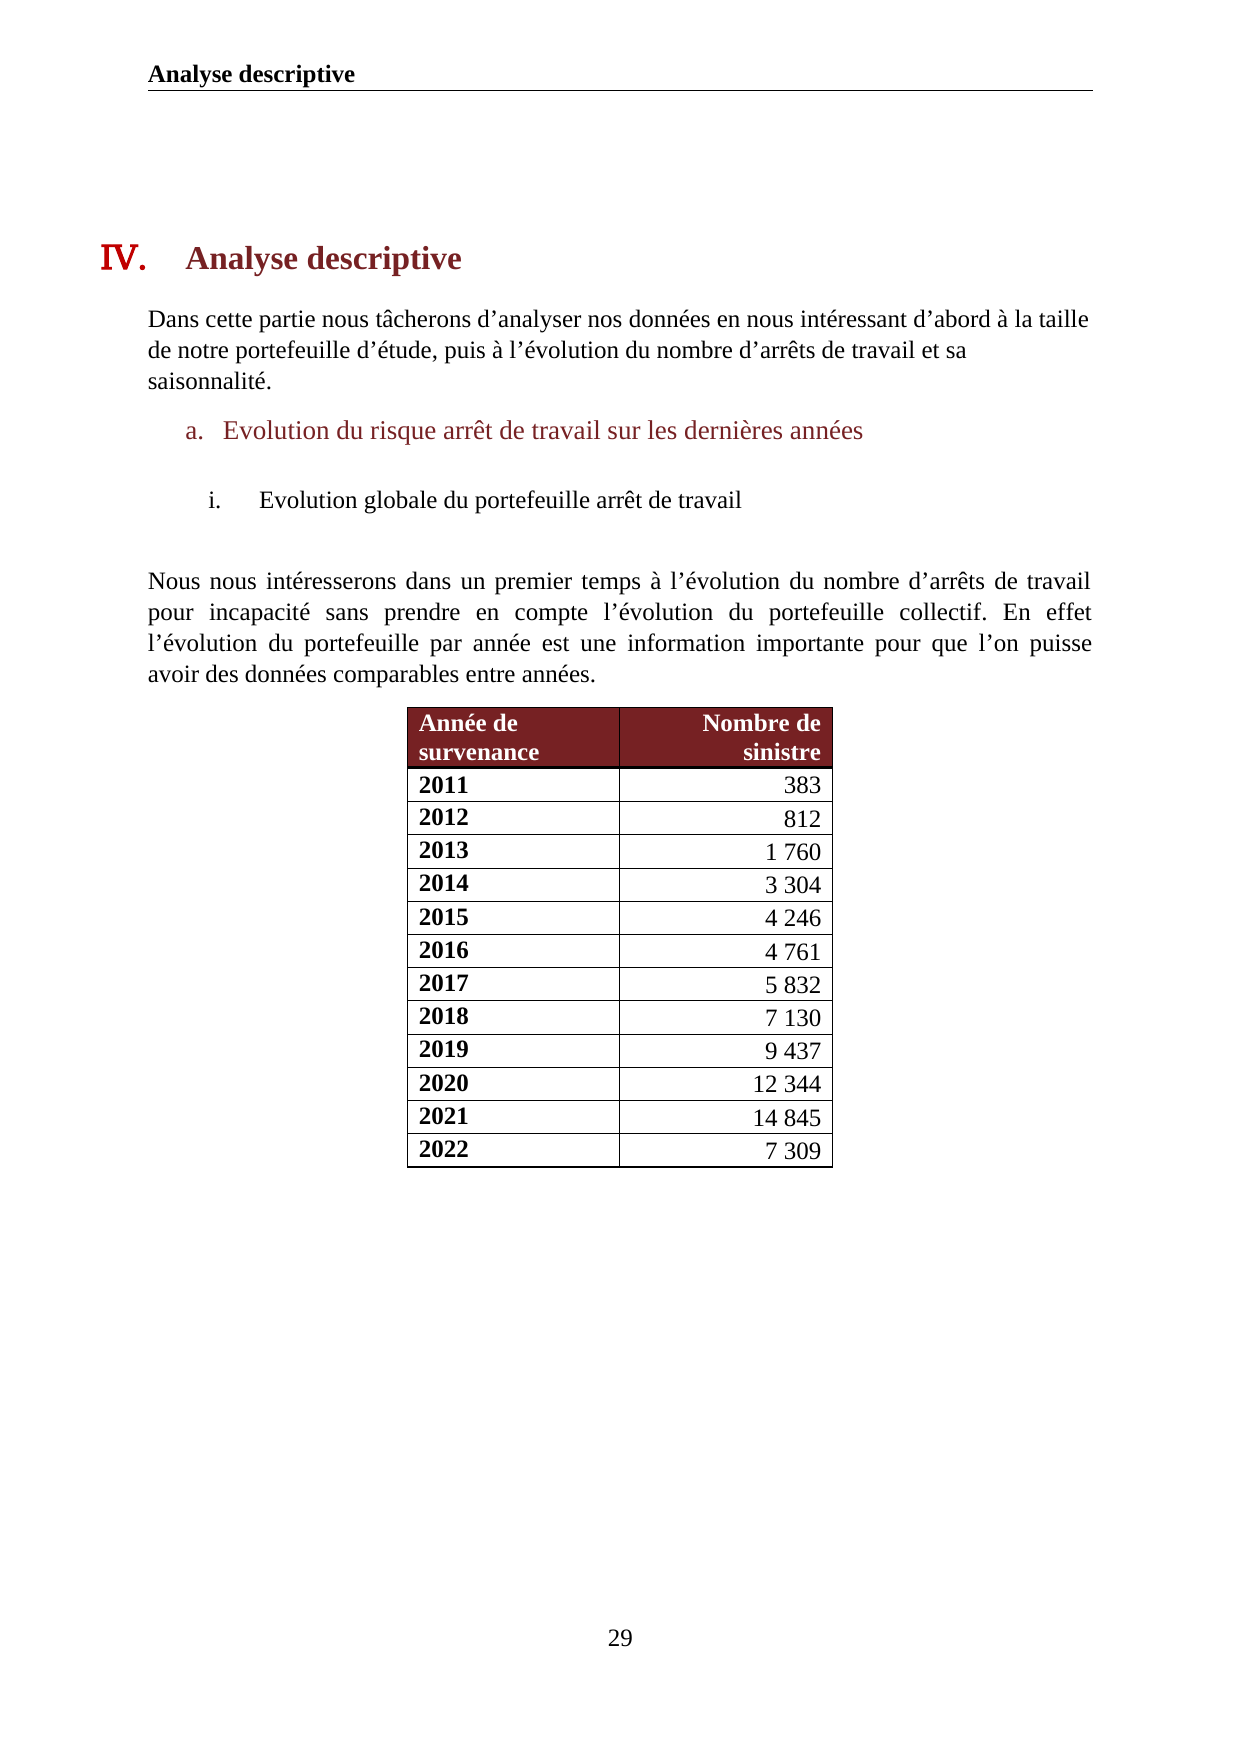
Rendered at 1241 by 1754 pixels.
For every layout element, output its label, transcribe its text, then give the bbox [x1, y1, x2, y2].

table_cell 2018 [408, 1001, 619, 1033]
table_cell 2017 [408, 968, 619, 1000]
table_cell 4 761 [620, 935, 832, 967]
table_cell 2022 [408, 1134, 619, 1166]
subtitle Analyse descriptive [148, 236, 1093, 276]
table_cell 4 246 [620, 902, 832, 934]
subtitle Evolution du risque arrêt de travail sur les dernières années [185, 414, 1093, 445]
table_cell 2015 [408, 902, 619, 934]
table_cell 12 344 [620, 1068, 832, 1100]
text Dans cette partie nous tâcherons d’analyser nos données en nous intéressant d’abord à la taille de notre portefeuille d’étude, puis à l’évolution du nombre d’arrêts de travail et sa saisonnalité. [148, 304, 1093, 395]
subtitle Evolution globale du portefeuille arrêt de travail [221, 485, 1093, 514]
table_header Nombre de sinistre [620, 708, 832, 766]
table_cell 2012 [408, 802, 619, 834]
table_header Année de survenance [408, 708, 619, 766]
table_cell 2021 [408, 1101, 619, 1133]
table_cell 383 [620, 769, 832, 801]
table_cell 2019 [408, 1035, 619, 1067]
table_cell 2016 [408, 935, 619, 967]
table_cell 7 309 [620, 1134, 832, 1166]
table_cell 14 845 [620, 1101, 832, 1133]
table_cell 2014 [408, 869, 619, 901]
table_cell 2020 [408, 1068, 619, 1100]
table_cell 7 130 [620, 1001, 832, 1033]
table_cell 1 760 [620, 835, 832, 867]
table_cell 3 304 [620, 869, 832, 901]
table_cell 2013 [408, 835, 619, 867]
text Nous nous intéresserons dans un premier temps à l’évolution du nombre d’arrêts de travail pour incapacité sans prendre en compte l’évolution du portefeuille collectif. En effet l’évolution du portefeuille par année est une information importante pour que l’on puisse avoir des données comparables entre années. [148, 566, 1093, 688]
table_cell 2011 [408, 769, 619, 801]
table_cell 812 [620, 802, 832, 834]
table_cell 9 437 [620, 1035, 832, 1067]
table_cell 5 832 [620, 968, 832, 1000]
